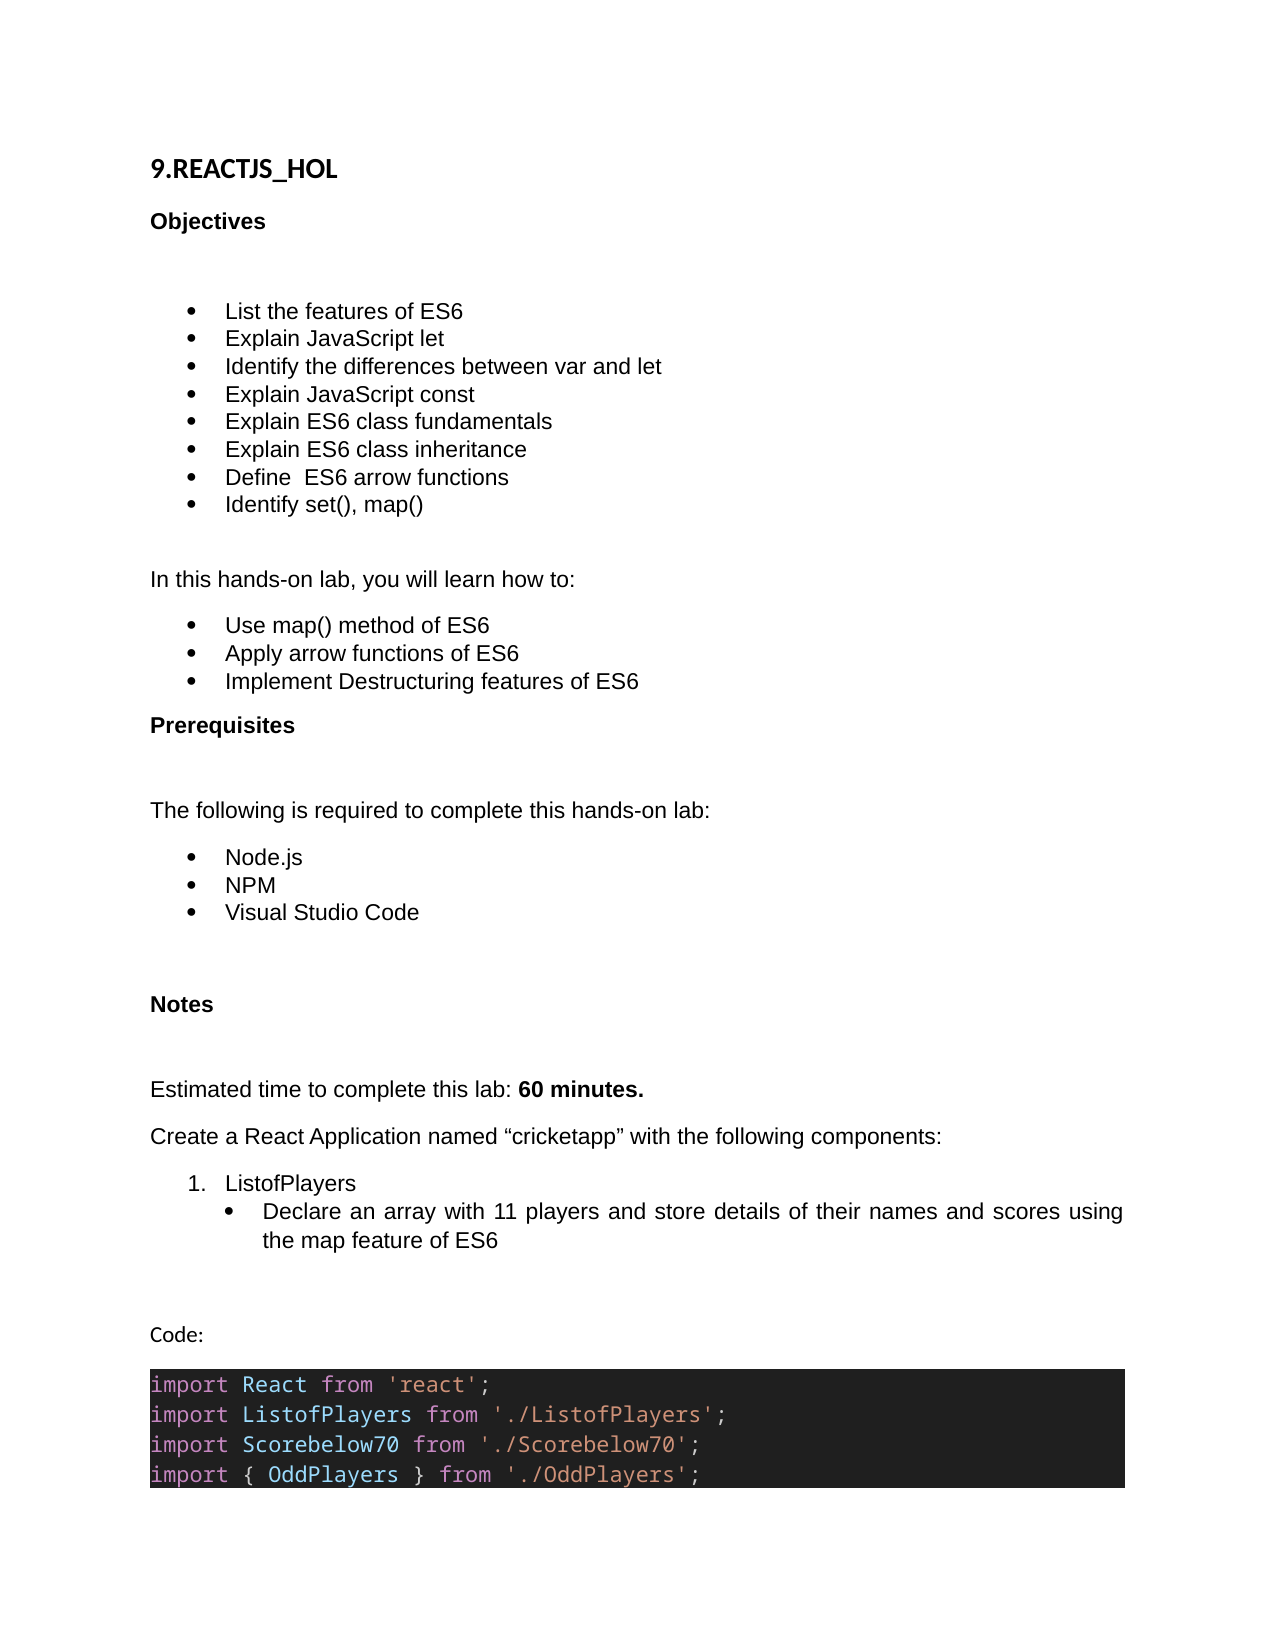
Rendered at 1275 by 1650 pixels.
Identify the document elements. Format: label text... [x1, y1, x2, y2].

list ListofPlayers [187, 1170, 1125, 1196]
list Identify set(), map() [187, 491, 1125, 517]
list Node.js [187, 844, 1125, 871]
text In this hands-on lab, you will learn how to: [150, 566, 1125, 592]
list Explain ES6 class inheritance [187, 436, 1125, 462]
list NPM [187, 872, 1125, 898]
subtitle Objectives [150, 208, 1125, 234]
list Visual Studio Code [187, 899, 1125, 926]
list List the features of ES6 [187, 298, 1125, 324]
text import Scorebelow70 from './Scorebelow70'; [150, 1429, 1125, 1459]
list Identify the differences between var and let [187, 353, 1125, 379]
text Create a React Application named “cricketapp” with the following components: [150, 1123, 1125, 1149]
list Use map() method of ES6 [187, 612, 1125, 639]
subtitle Prerequisites [150, 712, 1125, 738]
text import { OddPlayers } from './OddPlayers'; [150, 1459, 1125, 1488]
text import React from 'react'; [150, 1369, 1125, 1399]
text The following is required to complete this hands-on lab: [150, 797, 1125, 824]
subtitle Notes [150, 991, 1125, 1017]
list Implement Destructuring features of ES6 [187, 668, 1125, 694]
list Define ES6 arrow functions [187, 463, 1125, 490]
text Code: [150, 1321, 1125, 1348]
list Explain JavaScript let [187, 325, 1125, 352]
list Explain JavaScript const [187, 381, 1125, 407]
text import ListofPlayers from './ListofPlayers'; [150, 1399, 1125, 1429]
list Explain ES6 class fundamentals [187, 408, 1125, 434]
text 9.REACTJS_HOL [150, 150, 1125, 186]
list Declare an array with 11 players and store details of their names and scores using the map feature of ES6 [225, 1198, 1125, 1253]
text Estimated time to complete this lab: 60 minutes. [150, 1076, 1125, 1102]
list Apply arrow functions of ES6 [187, 640, 1125, 666]
